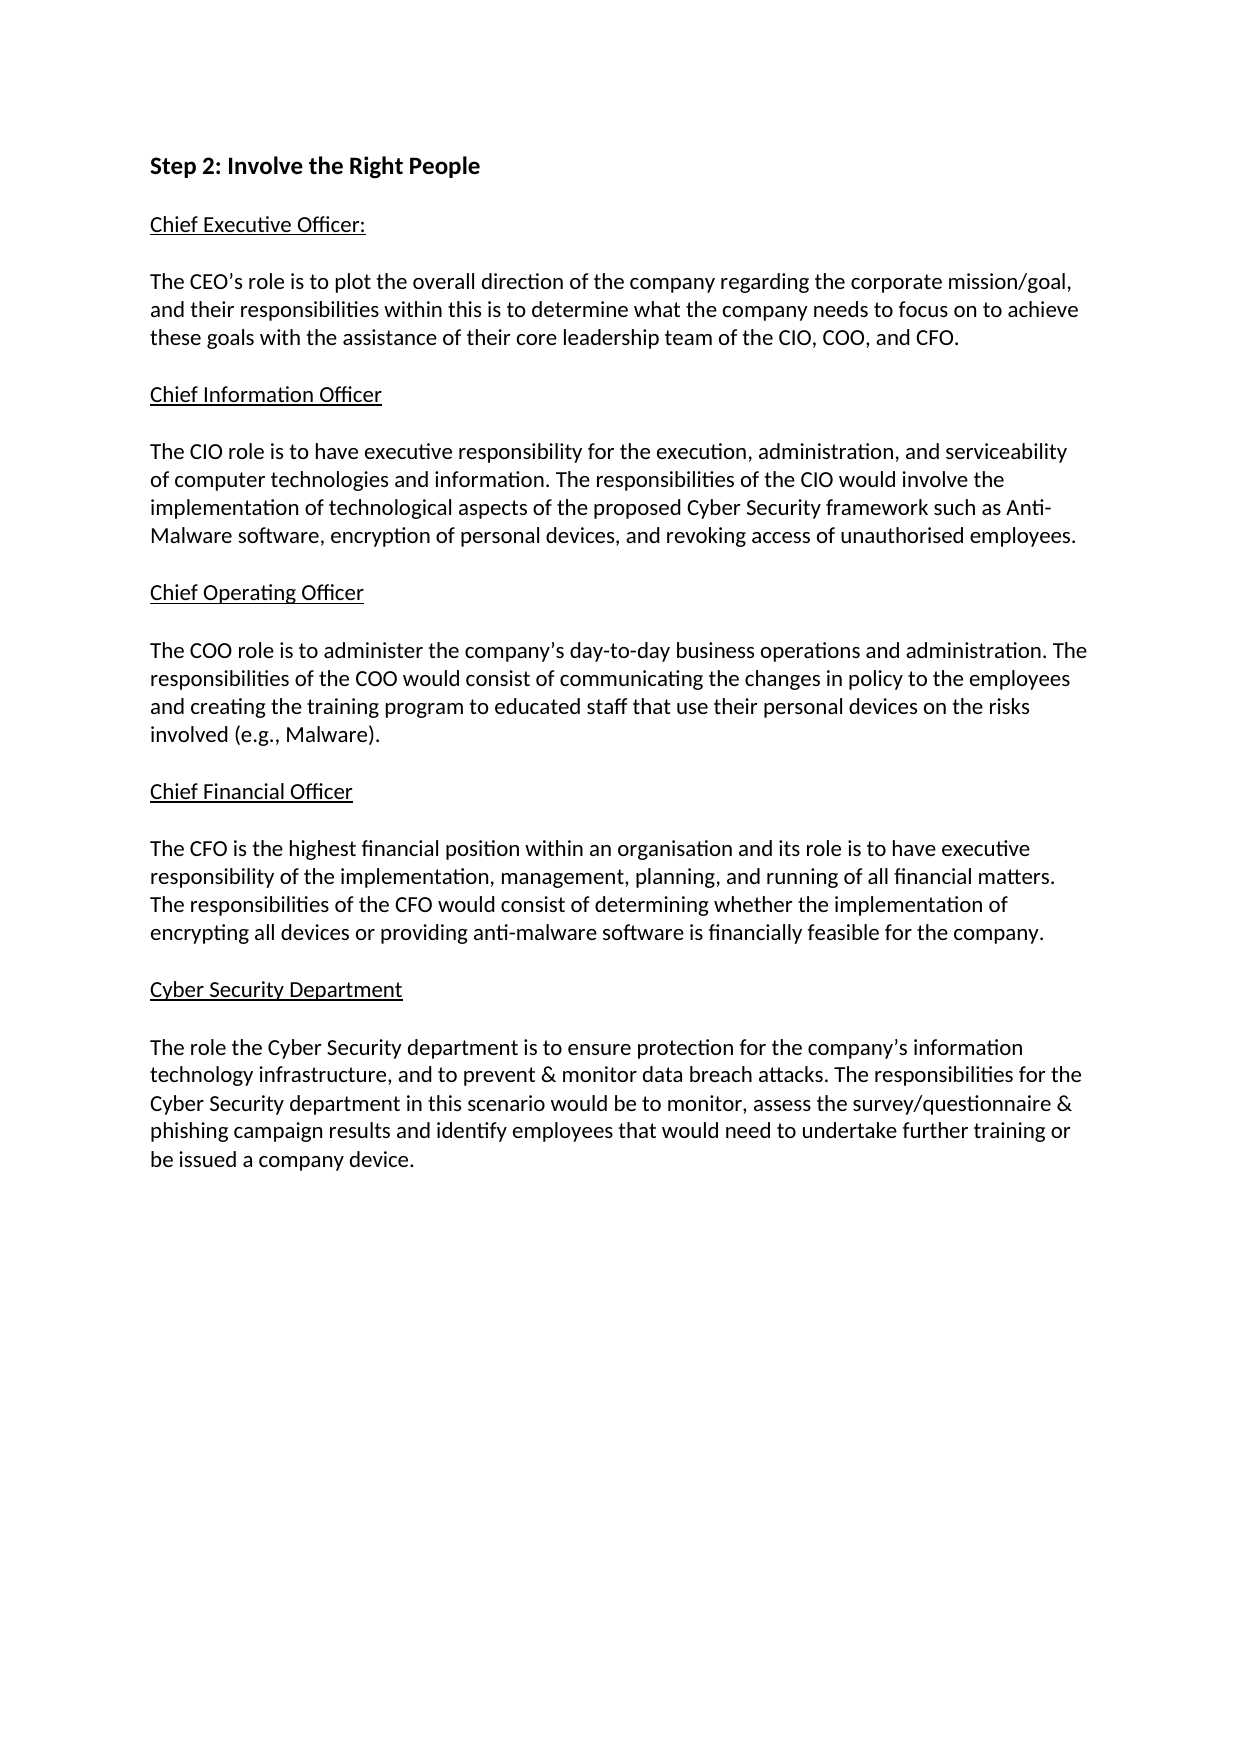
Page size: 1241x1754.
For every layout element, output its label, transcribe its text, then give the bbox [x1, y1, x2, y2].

text Chief Financial Officer [150, 777, 1090, 805]
text Step 2: Involve the Right People [150, 150, 1090, 181]
text Chief Operating Officer [150, 578, 1090, 607]
text Cyber Security Department [150, 975, 1090, 1003]
text The CEO’s role is to plot the overall direction of the company regarding the corporate mission/goal, and their responsibilities within this is to determine what the company needs to focus on to achieve these goals with the assistance of their core leadership team of the CIO, COO, and CFO. [150, 267, 1090, 351]
text The CIO role is to have executive responsibility for the execution, administration, and serviceability of computer technologies and information. The responsibilities of the CIO would involve the implementation of technological aspects of the proposed Cyber Security framework such as Anti-Malware software, encryption of personal devices, and revoking access of unauthorised employees. [150, 437, 1090, 549]
text The CFO is the highest financial position within an organisation and its role is to have executive responsibility of the implementation, management, planning, and running of all financial matters. The responsibilities of the CFO would consist of determining whether the implementation of encrypting all devices or providing anti-malware software is financially feasible for the company. [150, 834, 1090, 946]
text Chief Information Officer [150, 380, 1090, 408]
text The COO role is to administer the company’s day-to-day business operations and administration. The responsibilities of the COO would consist of communicating the changes in policy to the employees and creating the training program to educated staff that use their personal devices on the risks involved (e.g., Malware). [150, 636, 1090, 748]
text Chief Executive Officer: [150, 210, 1090, 238]
text The role the Cyber Security department is to ensure protection for the company’s information technology infrastructure, and to prevent & monitor data breach attacks. The responsibilities for the Cyber Security department in this scenario would be to monitor, assess the survey/questionnaire & phishing campaign results and identify employees that would need to undertake further training or be issued a company device. [150, 1033, 1090, 1173]
